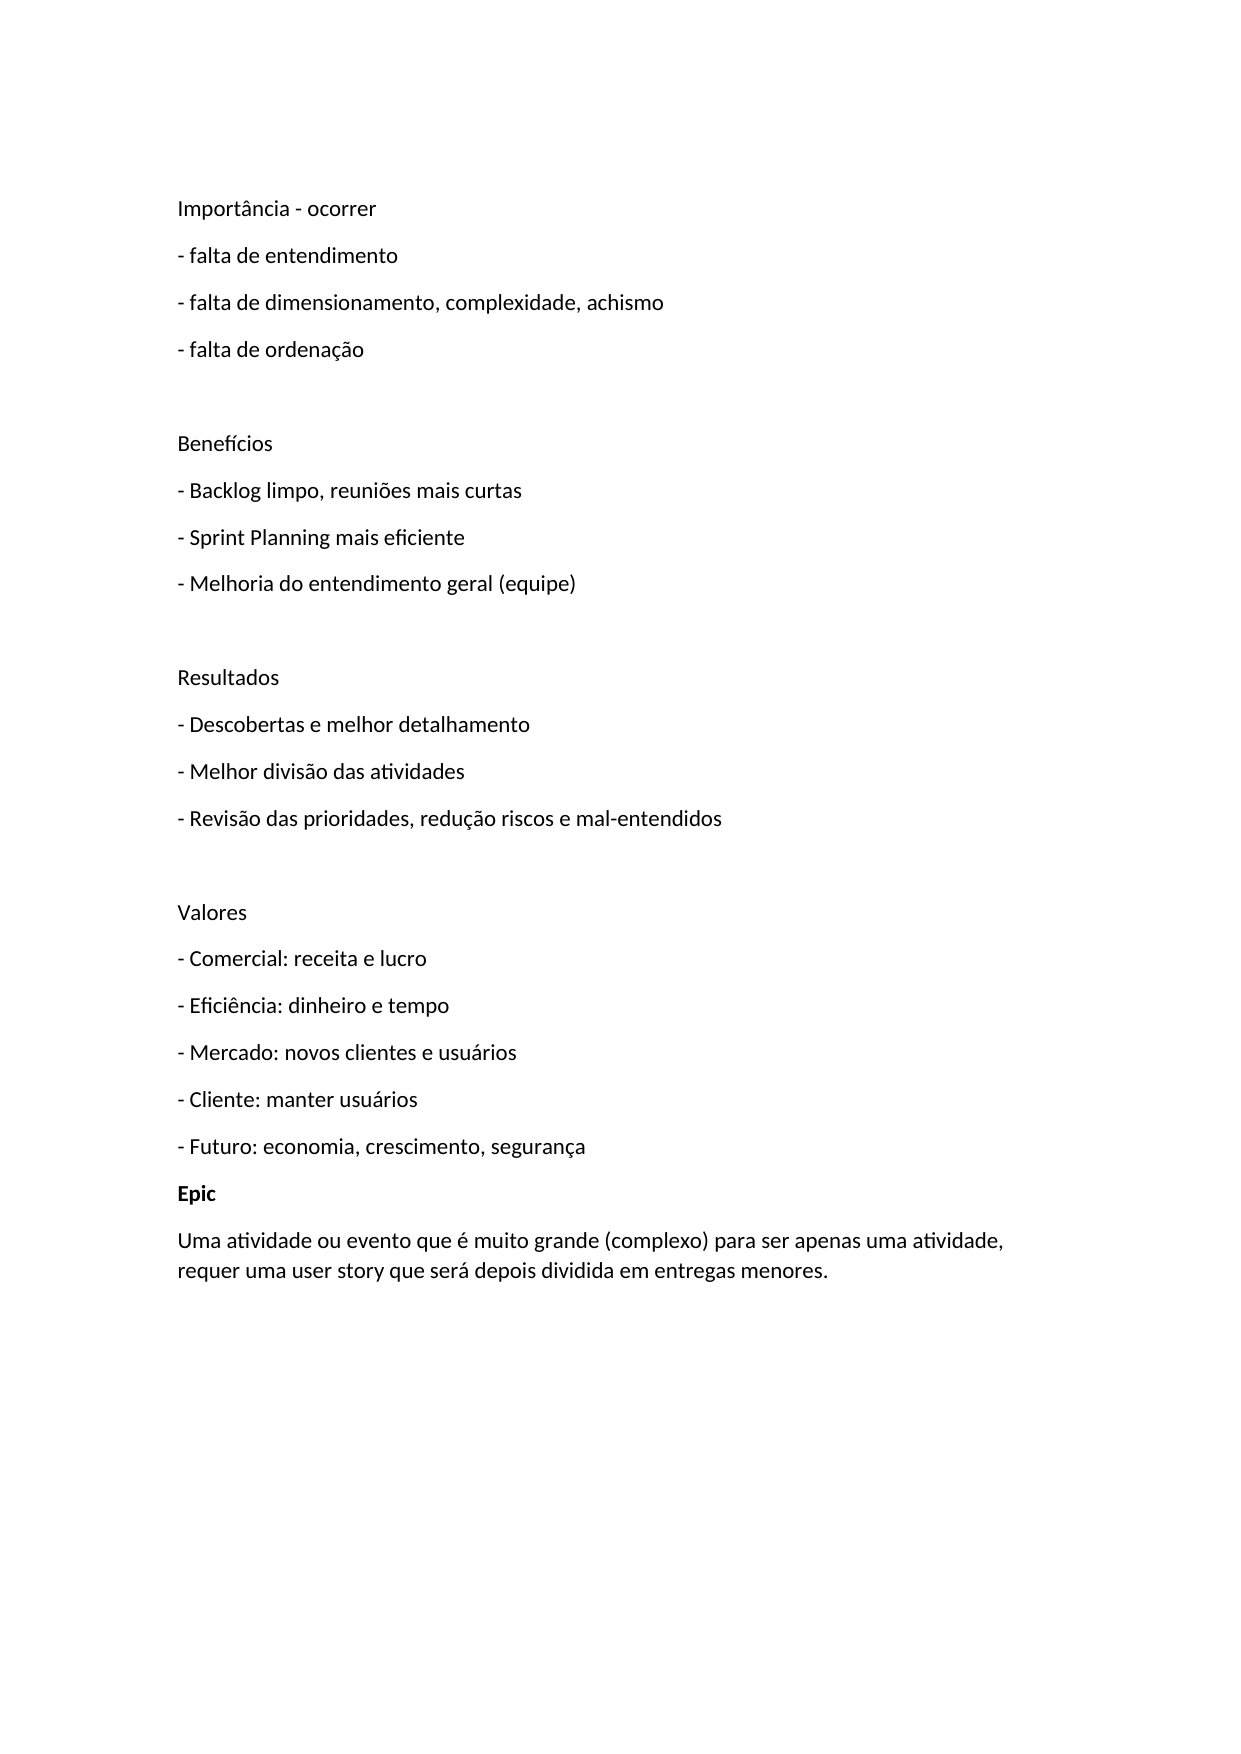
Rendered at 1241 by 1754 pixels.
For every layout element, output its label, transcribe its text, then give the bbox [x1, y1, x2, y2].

text - Futuro: economia, crescimento, segurança [177, 1132, 1063, 1160]
text - Revisão das prioridades, redução riscos e mal-entendidos [177, 804, 1063, 832]
text - falta de entendimento [177, 241, 1063, 269]
text - Cliente: manter usuários [177, 1085, 1063, 1113]
text - Backlog limpo, reuniões mais curtas [177, 476, 1063, 504]
text Uma atividade ou evento que é muito grande (complexo) para ser apenas uma atividade, requer uma user story que será depois dividida em entregas menores. [177, 1226, 1063, 1284]
text Resultados [177, 663, 1063, 691]
text Valores [177, 898, 1063, 926]
text - Descobertas e melhor detalhamento [177, 710, 1063, 738]
text - Sprint Planning mais eficiente [177, 523, 1063, 551]
text Benefícios [177, 429, 1063, 457]
text - Eficiência: dinheiro e tempo [177, 991, 1063, 1019]
text Importância - ocorrer [177, 194, 1063, 222]
text Epic [177, 1179, 1063, 1207]
text - Comercial: receita e lucro [177, 944, 1063, 972]
text - Melhor divisão das atividades [177, 757, 1063, 785]
text - Melhoria do entendimento geral (equipe) [177, 569, 1063, 597]
text - Mercado: novos clientes e usuários [177, 1038, 1063, 1066]
text - falta de dimensionamento, complexidade, achismo [177, 288, 1063, 316]
text - falta de ordenação [177, 335, 1063, 363]
